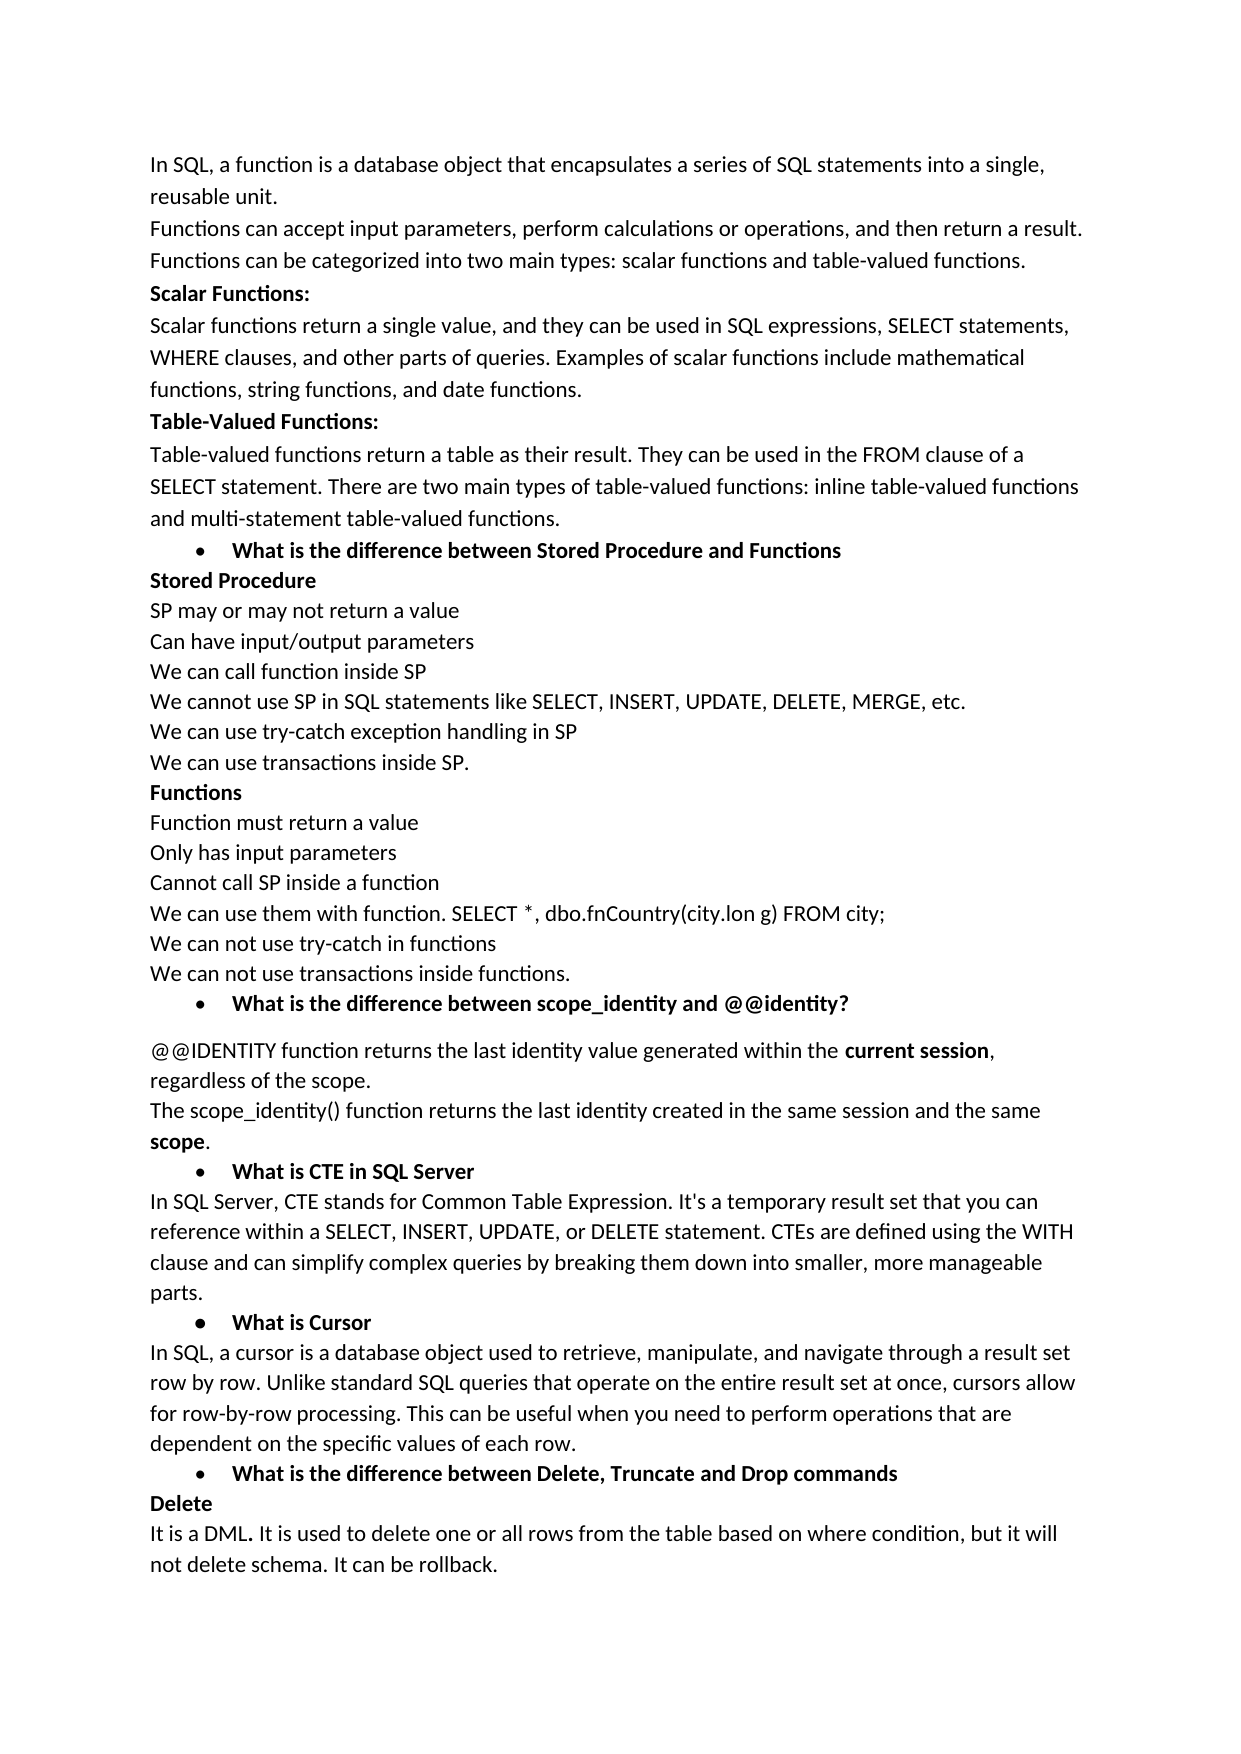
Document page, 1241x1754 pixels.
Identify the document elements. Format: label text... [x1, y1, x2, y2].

text Delete [150, 1489, 1090, 1517]
text In SQL Server, CTE stands for Common Table Expression. It's a temporary result set that you can reference within a SELECT, INSERT, UPDATE, or DELETE statement. CTEs are defined using the WITH clause and can simplify complex queries by breaking them down into smaller, more manageable parts. [150, 1187, 1090, 1306]
text Stored Procedure [150, 566, 1090, 594]
text Only has input parameters [150, 838, 1090, 866]
list What is the difference between Delete, Truncate and Drop commands [194, 1459, 1090, 1487]
text It is a DML. It is used to delete one or all rows from the table based on where condition, but it will not delete schema. It can be rollback. [150, 1519, 1090, 1578]
text Function must return a value [150, 808, 1090, 836]
text In SQL, a cursor is a database object used to retrieve, manipulate, and navigate through a result set row by row. Unlike standard SQL queries that operate on the entire result set at once, cursors allow for row-by-row processing. This can be useful when you need to perform operations that are dependent on the specific values of each row. [150, 1338, 1090, 1457]
text Functions can accept input parameters, perform calculations or operations, and then return a result. [150, 214, 1090, 242]
text In SQL, a function is a database object that encapsulates a series of SQL statements into a single, reusable unit. [150, 150, 1090, 210]
text We can not use try-catch in functions [150, 929, 1090, 957]
text @@IDENTITY function returns the last identity value generated within the current session, regardless of the scope. [150, 1036, 1090, 1094]
list What is the difference between Stored Procedure and Functions [194, 536, 1090, 564]
text Table-Valued Functions: [150, 407, 1090, 436]
text We cannot use SP in SQL statements like SELECT, INSERT, UPDATE, DELETE, MERGE, etc. [150, 687, 1090, 715]
list What is Cursor [194, 1308, 1090, 1336]
text Functions can be categorized into two main types: scalar functions and table-valued functions. [150, 247, 1090, 274]
list What is the difference between scope_identity and @@identity? [194, 989, 1090, 1017]
text We can not use transactions inside functions. [150, 959, 1090, 987]
text Scalar functions return a single value, and they can be used in SQL expressions, SELECT statements, WHERE clauses, and other parts of queries. Examples of scalar functions include mathematical functions, string functions, and date functions. [150, 311, 1090, 403]
text SP may or may not return a value [150, 597, 1090, 625]
text Can have input/output parameters [150, 627, 1090, 655]
text We can use transactions inside SP. [150, 748, 1090, 776]
text We can use them with function. SELECT *, dbo.fnCountry(city.lon g) FROM city; [150, 899, 1090, 927]
text Functions [150, 778, 1090, 806]
text Table-valued functions return a table as their result. They can be used in the FROM clause of a SELECT statement. There are two main types of table-valued functions: inline table-valued functions and multi-statement table-valued functions. [150, 440, 1090, 532]
text The scope_identity() function returns the last identity created in the same session and the same scope. [150, 1097, 1090, 1155]
text Cannot call SP inside a function [150, 868, 1090, 897]
text We can use try-catch exception handling in SP [150, 717, 1090, 746]
list What is CTE in SQL Server [194, 1157, 1090, 1185]
text We can call function inside SP [150, 657, 1090, 685]
text Scalar Functions: [150, 279, 1090, 307]
